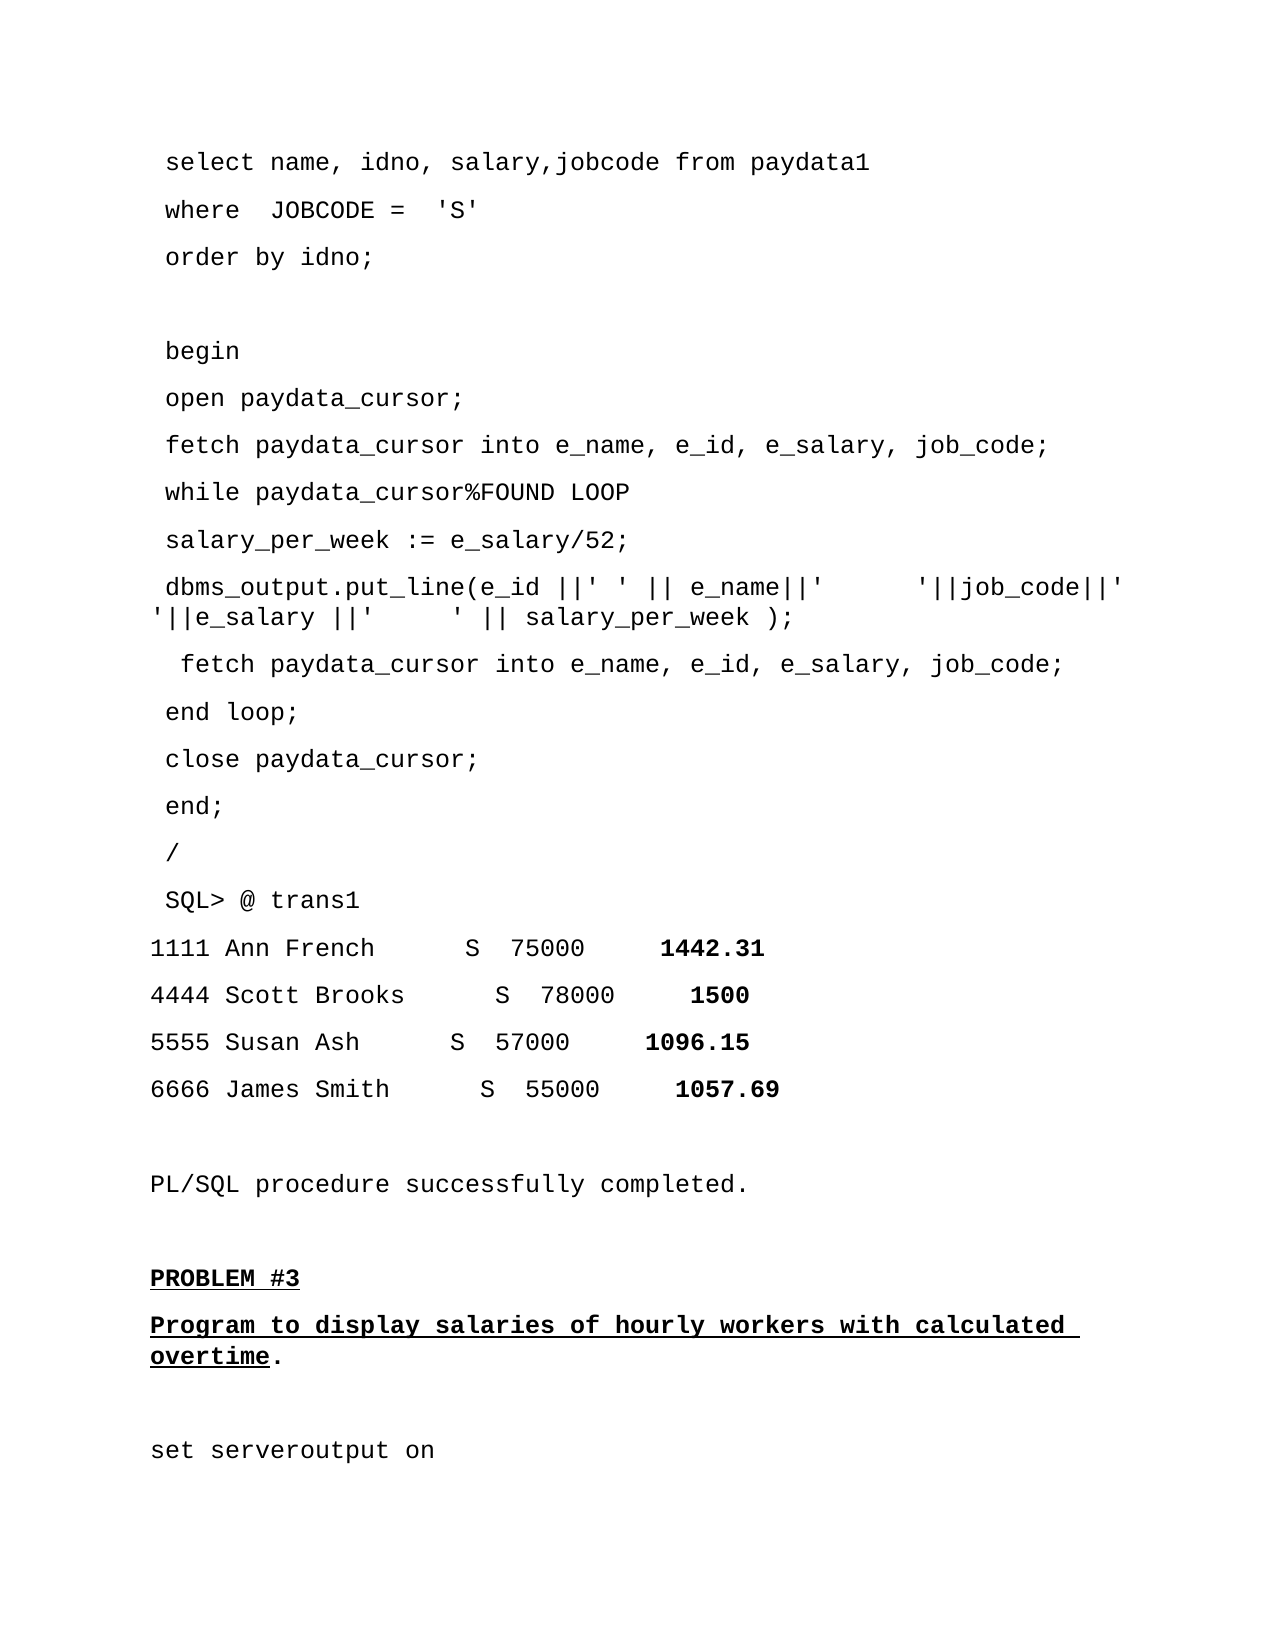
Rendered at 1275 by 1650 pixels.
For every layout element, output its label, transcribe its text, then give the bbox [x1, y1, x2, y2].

text select name, idno, salary,jobcode from paydata1 [150, 150, 1125, 178]
text where JOBCODE = 'S' [150, 197, 1125, 226]
text / [150, 841, 1125, 869]
text close paydata_cursor; [150, 746, 1125, 775]
text SQL> @ trans1 [150, 888, 1125, 916]
text set serveroutput on [150, 1438, 1125, 1466]
text 4444 Scott Brooks S 78000 1500 [150, 982, 1125, 1011]
text begin [150, 338, 1125, 367]
text open paydata_cursor; [150, 386, 1125, 414]
text PL/SQL procedure successfully completed. [150, 1171, 1125, 1199]
text fetch paydata_cursor into e_name, e_id, e_salary, job_code; [150, 433, 1125, 461]
text Program to display salaries of hourly workers with calculated overtime. [150, 1313, 1125, 1372]
text dbms_output.put_line(e_id ||' ' || e_name||' '||job_code||' '||e_salary ||' ' || salary_per_week ); [150, 574, 1125, 633]
text order by idno; [150, 244, 1125, 273]
text end loop; [150, 699, 1125, 728]
text 6666 James Smith S 55000 1057.69 [150, 1077, 1125, 1105]
text salary_per_week := e_salary/52; [150, 527, 1125, 556]
text end; [150, 794, 1125, 822]
text while paydata_cursor%FOUND LOOP [150, 480, 1125, 508]
text 5555 Susan Ash S 57000 1096.15 [150, 1029, 1125, 1058]
text 1111 Ann French S 75000 1442.31 [150, 935, 1125, 963]
text fetch paydata_cursor into e_name, e_id, e_salary, job_code; [150, 652, 1125, 680]
text PROBLEM #3 [150, 1266, 1125, 1294]
